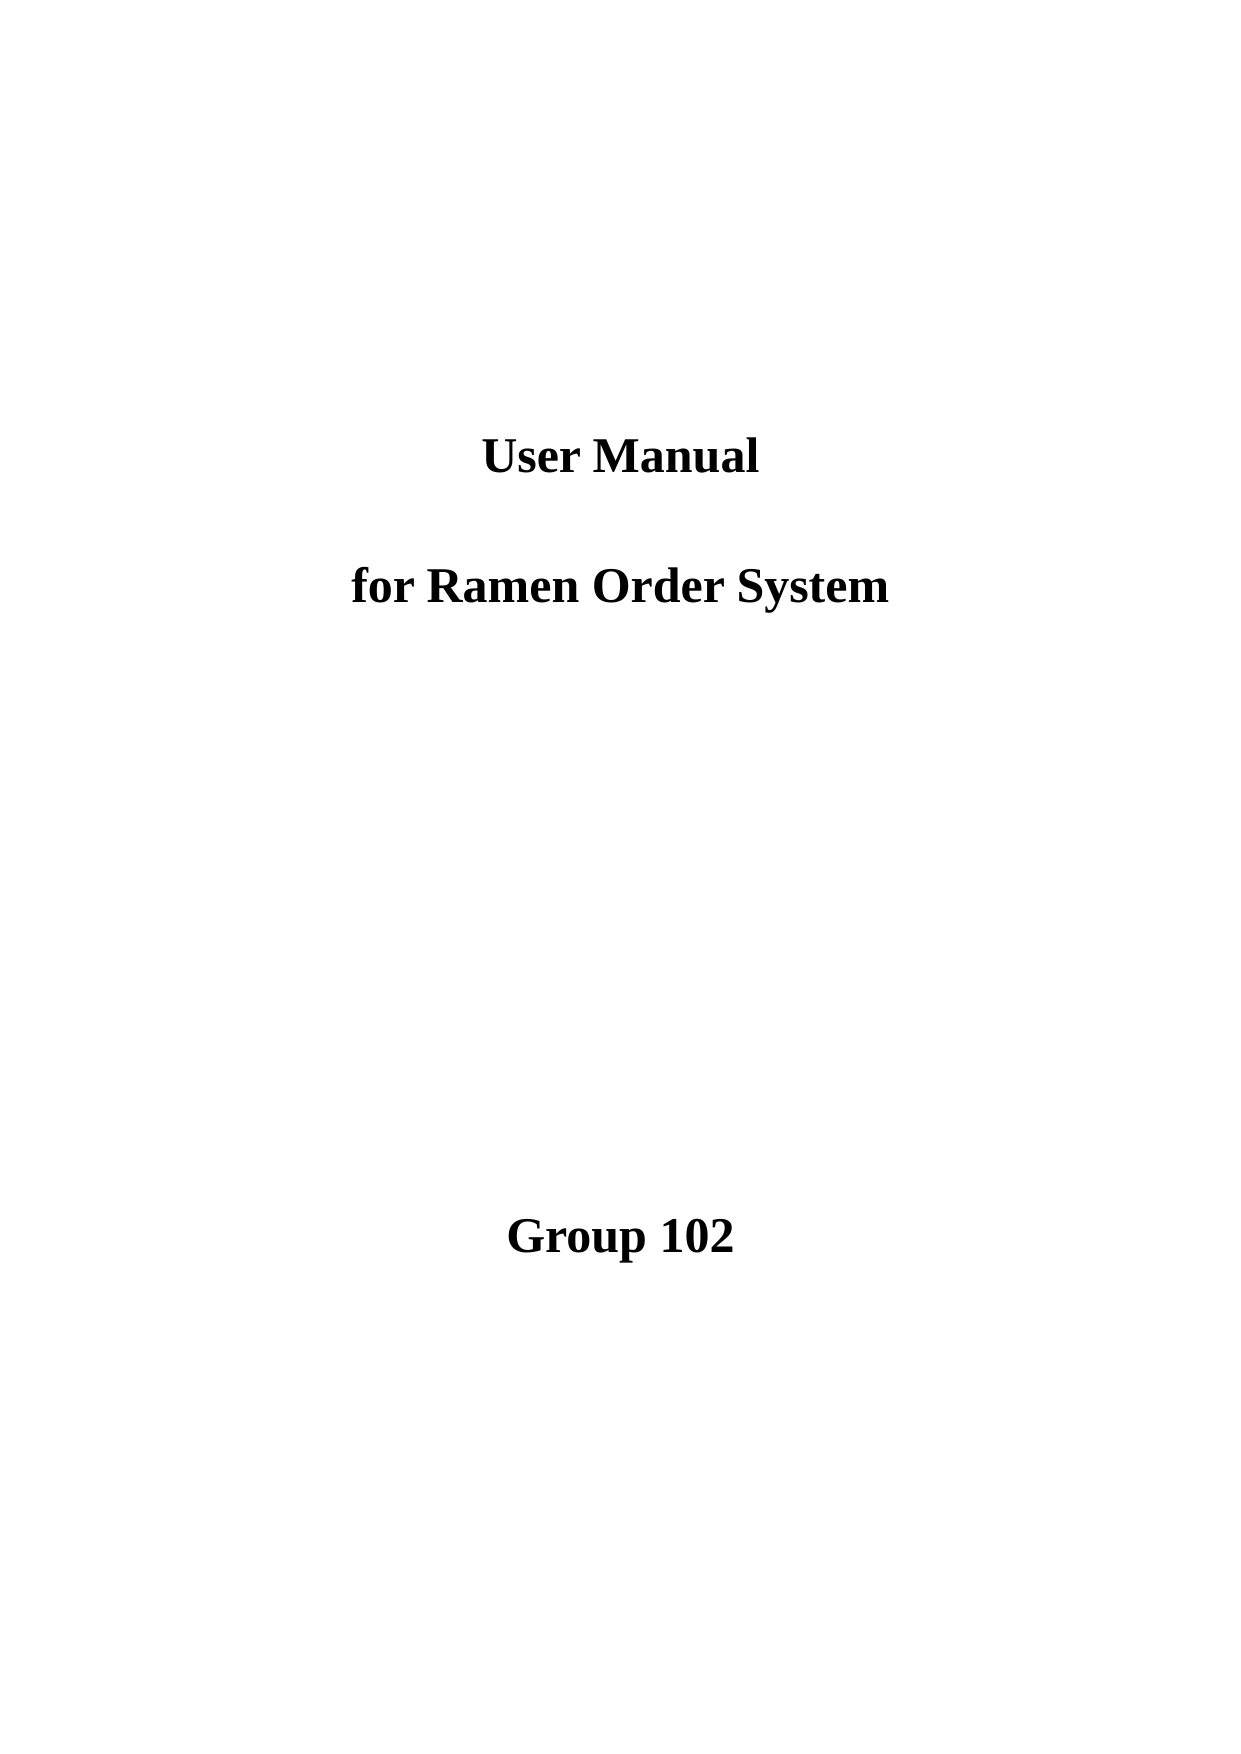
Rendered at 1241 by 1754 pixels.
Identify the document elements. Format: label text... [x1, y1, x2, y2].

text User Manual [187, 422, 1053, 487]
text for Ramen Order System [187, 552, 1053, 617]
text Group 102 [187, 1202, 1053, 1267]
